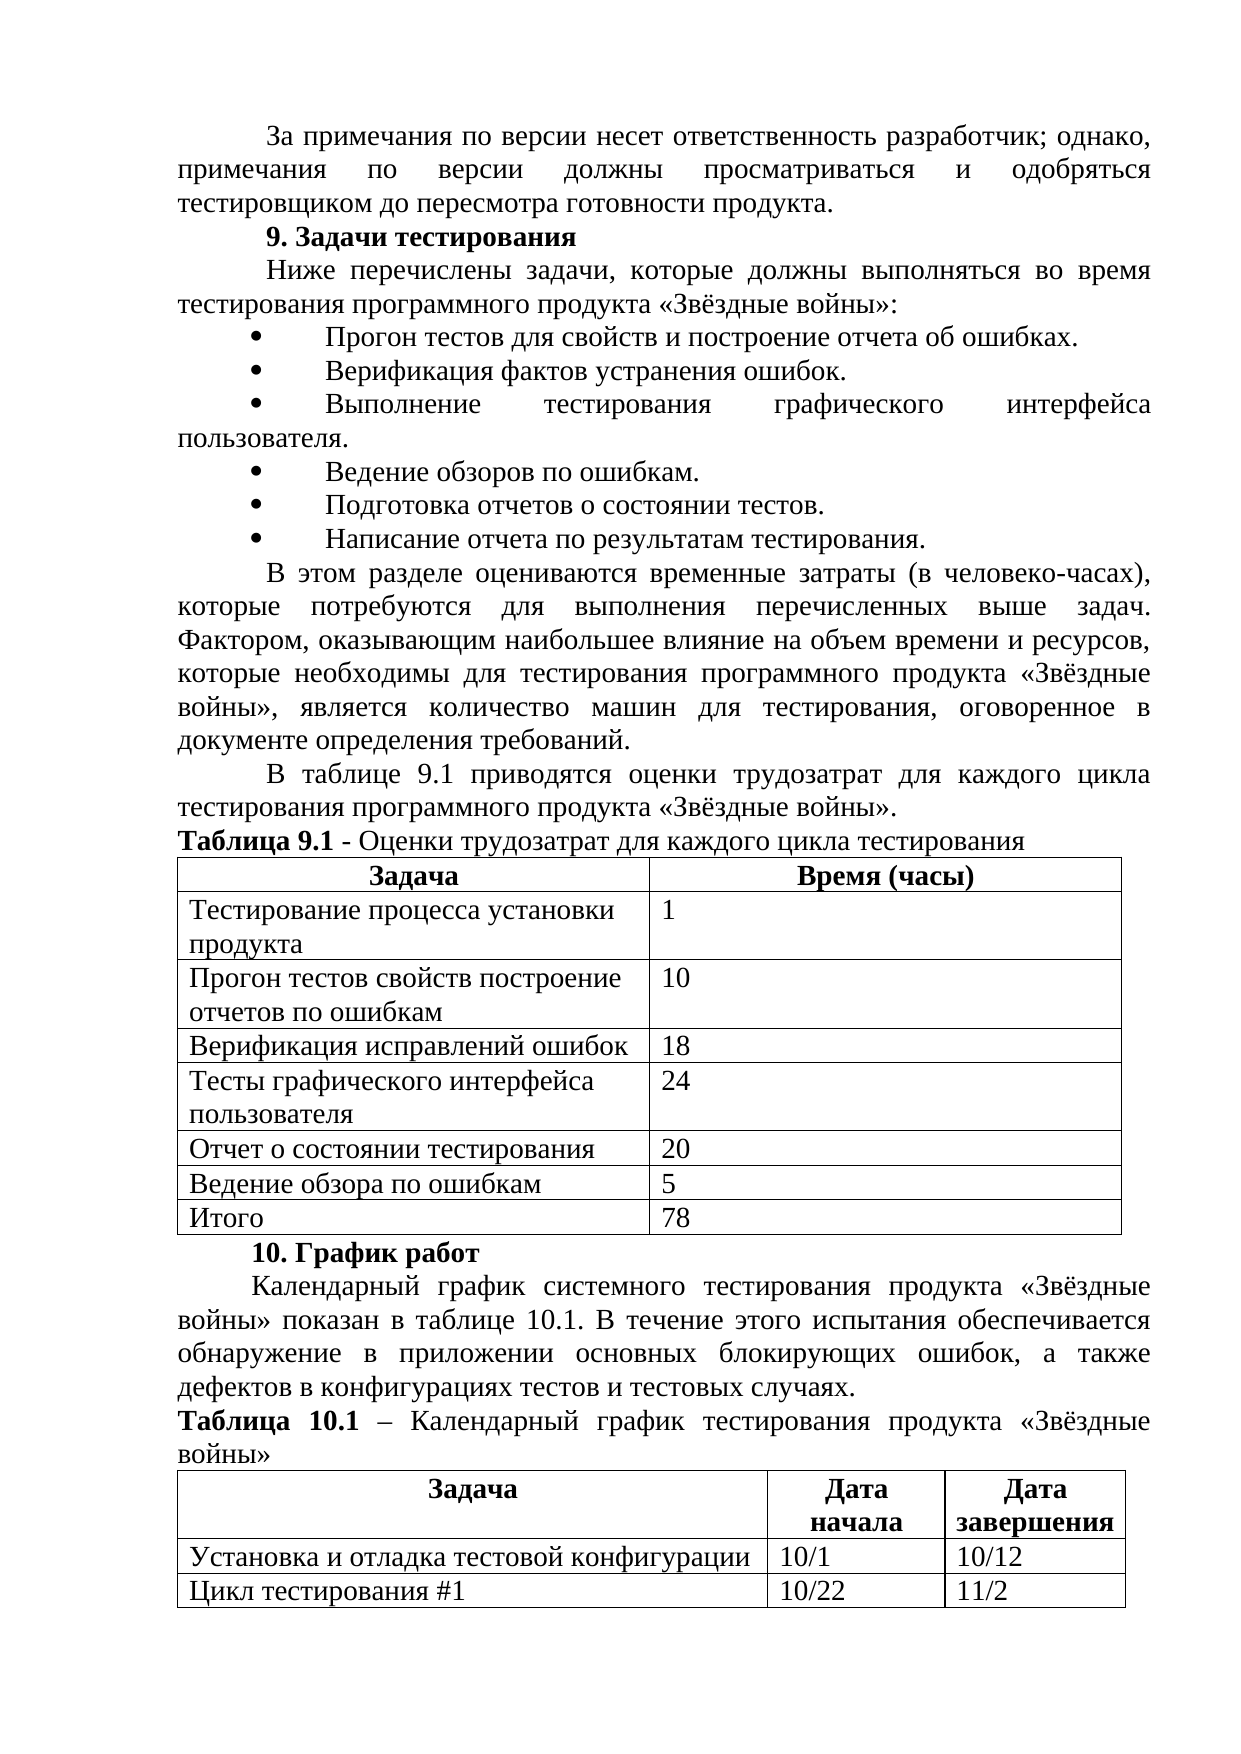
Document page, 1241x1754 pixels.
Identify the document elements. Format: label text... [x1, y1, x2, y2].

table_cell Ведение обзора по ошибкам [178, 1166, 649, 1199]
table_header Задача [178, 1471, 767, 1538]
table_cell Тестирование процесса установки продукта [178, 892, 649, 959]
list Подготовка отчетов о состоянии тестов. [177, 487, 1152, 521]
text Ниже перечислены задачи, которые должны выполняться во время тестирования программного продукта «Звёздные войны»: [177, 252, 1152, 319]
table_cell 10/1 [768, 1539, 944, 1572]
table_cell Установка и отладка тестовой конфигурации [178, 1539, 767, 1572]
table_header Задача [178, 858, 649, 891]
text В таблице 9.1 приводятся оценки трудозатрат для каждого цикла тестирования программного продукта «Звёздные войны». [177, 756, 1152, 823]
table_header Время (часы) [650, 858, 1121, 891]
table_cell 11/2 [946, 1574, 1125, 1607]
list Ведение обзоров по ошибкам. [177, 454, 1152, 487]
table_cell Цикл тестирования #1 [178, 1574, 767, 1607]
table_cell 78 [650, 1200, 1121, 1234]
list Верификация фактов устранения ошибок. [177, 353, 1152, 387]
table_cell 18 [650, 1029, 1121, 1062]
text Таблица 10.1 – Календарный график тестирования продукта «Звёздные войны» [177, 1403, 1152, 1470]
table_cell 10 [650, 960, 1121, 1027]
list Выполнение тестирования графического интерфейса пользователя. [177, 387, 1152, 454]
table_cell Верификация исправлений ошибок [178, 1029, 649, 1062]
table_cell Тесты графического интерфейса пользователя [178, 1063, 649, 1130]
table_header Дата начала [768, 1471, 944, 1538]
table_cell Отчет о состоянии тестирования [178, 1131, 649, 1165]
table_cell 10/22 [768, 1574, 944, 1607]
text Таблица 9.1 - Оценки трудозатрат для каждого цикла тестирования [177, 823, 1152, 857]
text Календарный график системного тестирования продукта «Звёздные войны» показан в таблице 10.1. В течение этого испытания обеспечивается обнаружение в приложении основных блокирующих ошибок, а также дефектов в конфигурациях тестов и тестовых случаях. [177, 1268, 1152, 1403]
table_cell 10/12 [946, 1539, 1125, 1572]
list Прогон тестов для свойств и построение отчета об ошибках. [177, 319, 1152, 353]
table_cell 24 [650, 1063, 1121, 1130]
text В этом разделе оцениваются временные затраты (в человеко-часах), которые потребуются для выполнения перечисленных выше задач. Фактором, оказывающим наибольшее влияние на объем времени и ресурсов, которые необходимы для тестирования программного продукта «Звёздные войны», является количество машин для тестирования, оговоренное в документе определения требований. [177, 555, 1152, 756]
table_cell 1 [650, 892, 1121, 959]
table_cell Итого [178, 1200, 649, 1234]
table_cell Прогон тестов свойств построение отчетов по ошибкам [178, 960, 649, 1027]
list Написание отчета по результатам тестирования. [177, 521, 1152, 555]
table_cell 5 [650, 1166, 1121, 1199]
table_header Дата завершения [946, 1471, 1125, 1538]
text 9. Задачи тестирования [177, 219, 1152, 252]
text 10. График работ [177, 1235, 1152, 1268]
text За примечания по версии несет ответственность разработчик; однако, примечания по версии должны просматриваться и одобряться тестировщиком до пересмотра готовности продукта. [177, 118, 1152, 219]
table_cell 20 [650, 1131, 1121, 1165]
